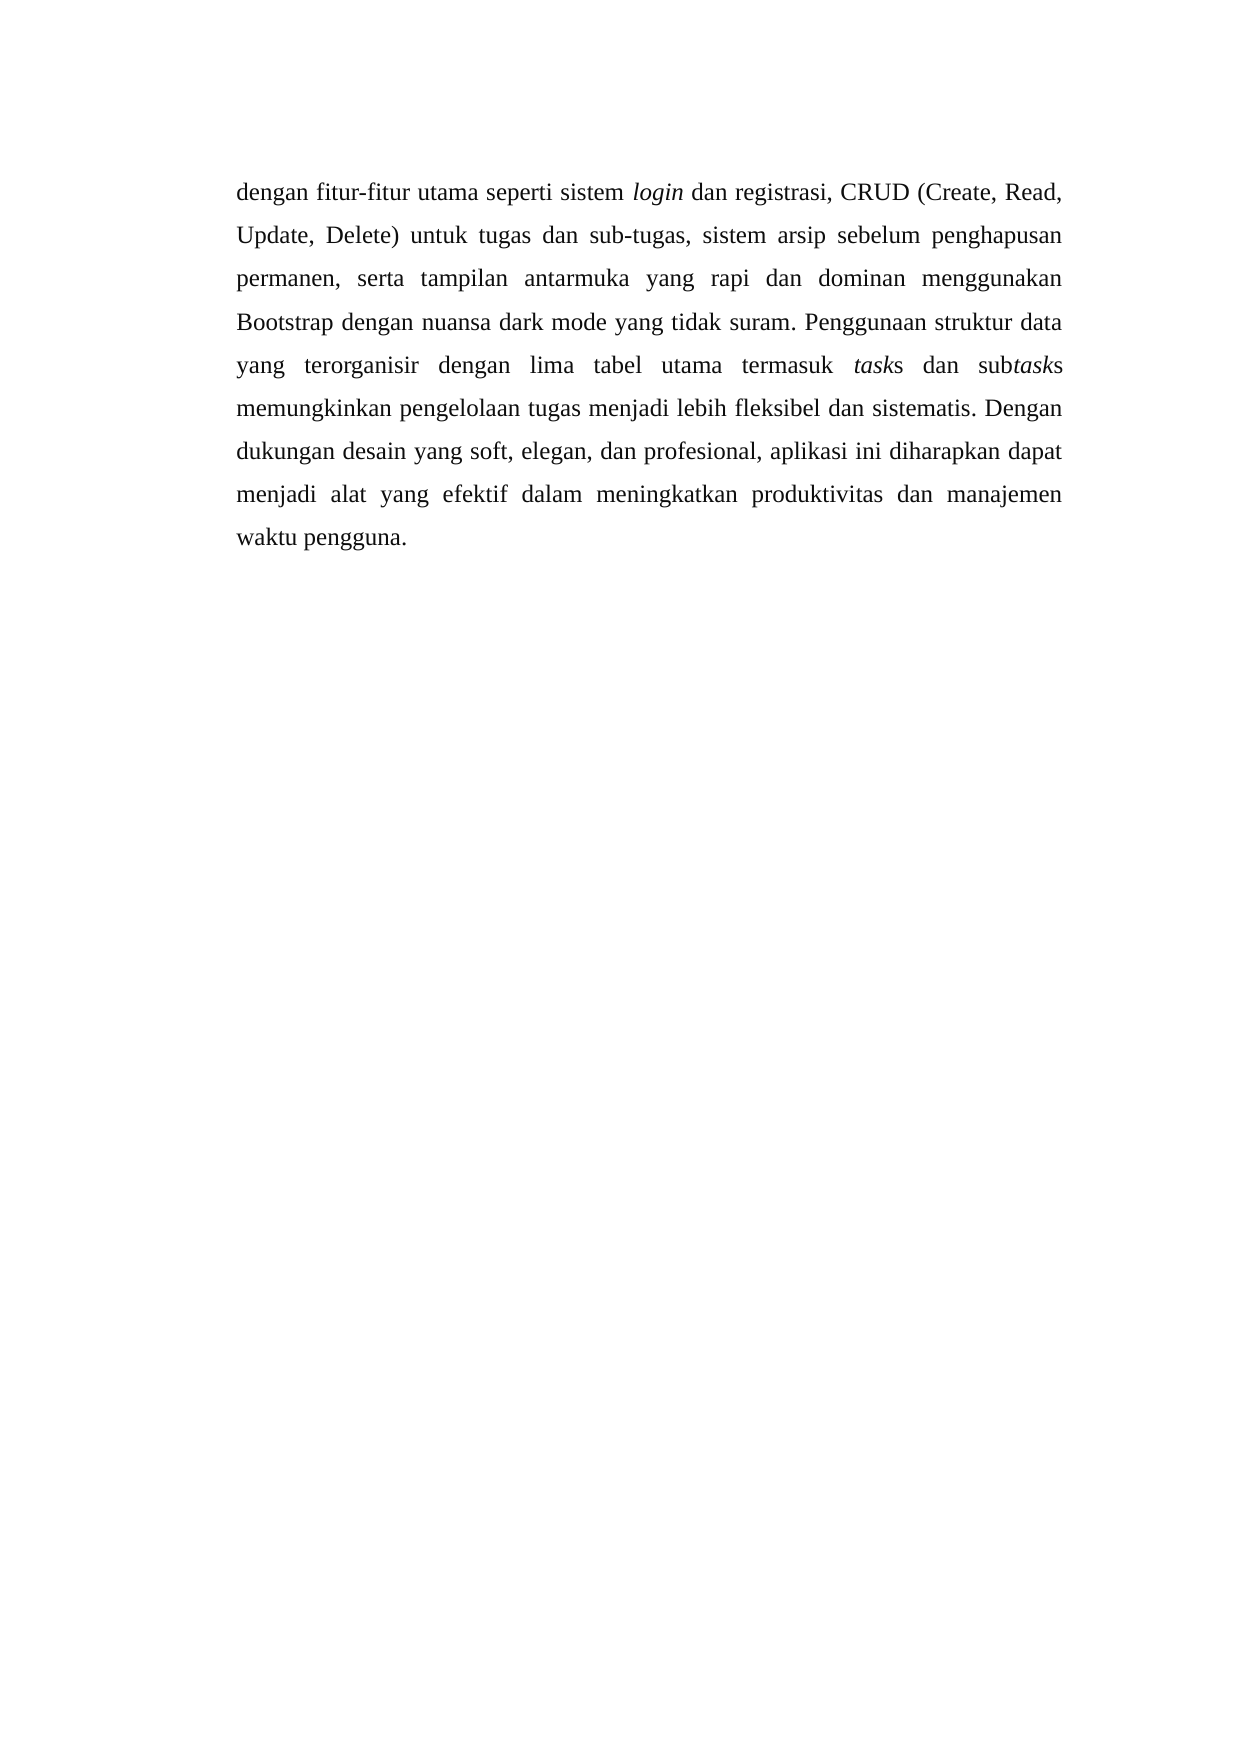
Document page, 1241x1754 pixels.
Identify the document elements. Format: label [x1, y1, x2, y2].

text [236, 177, 1063, 551]
